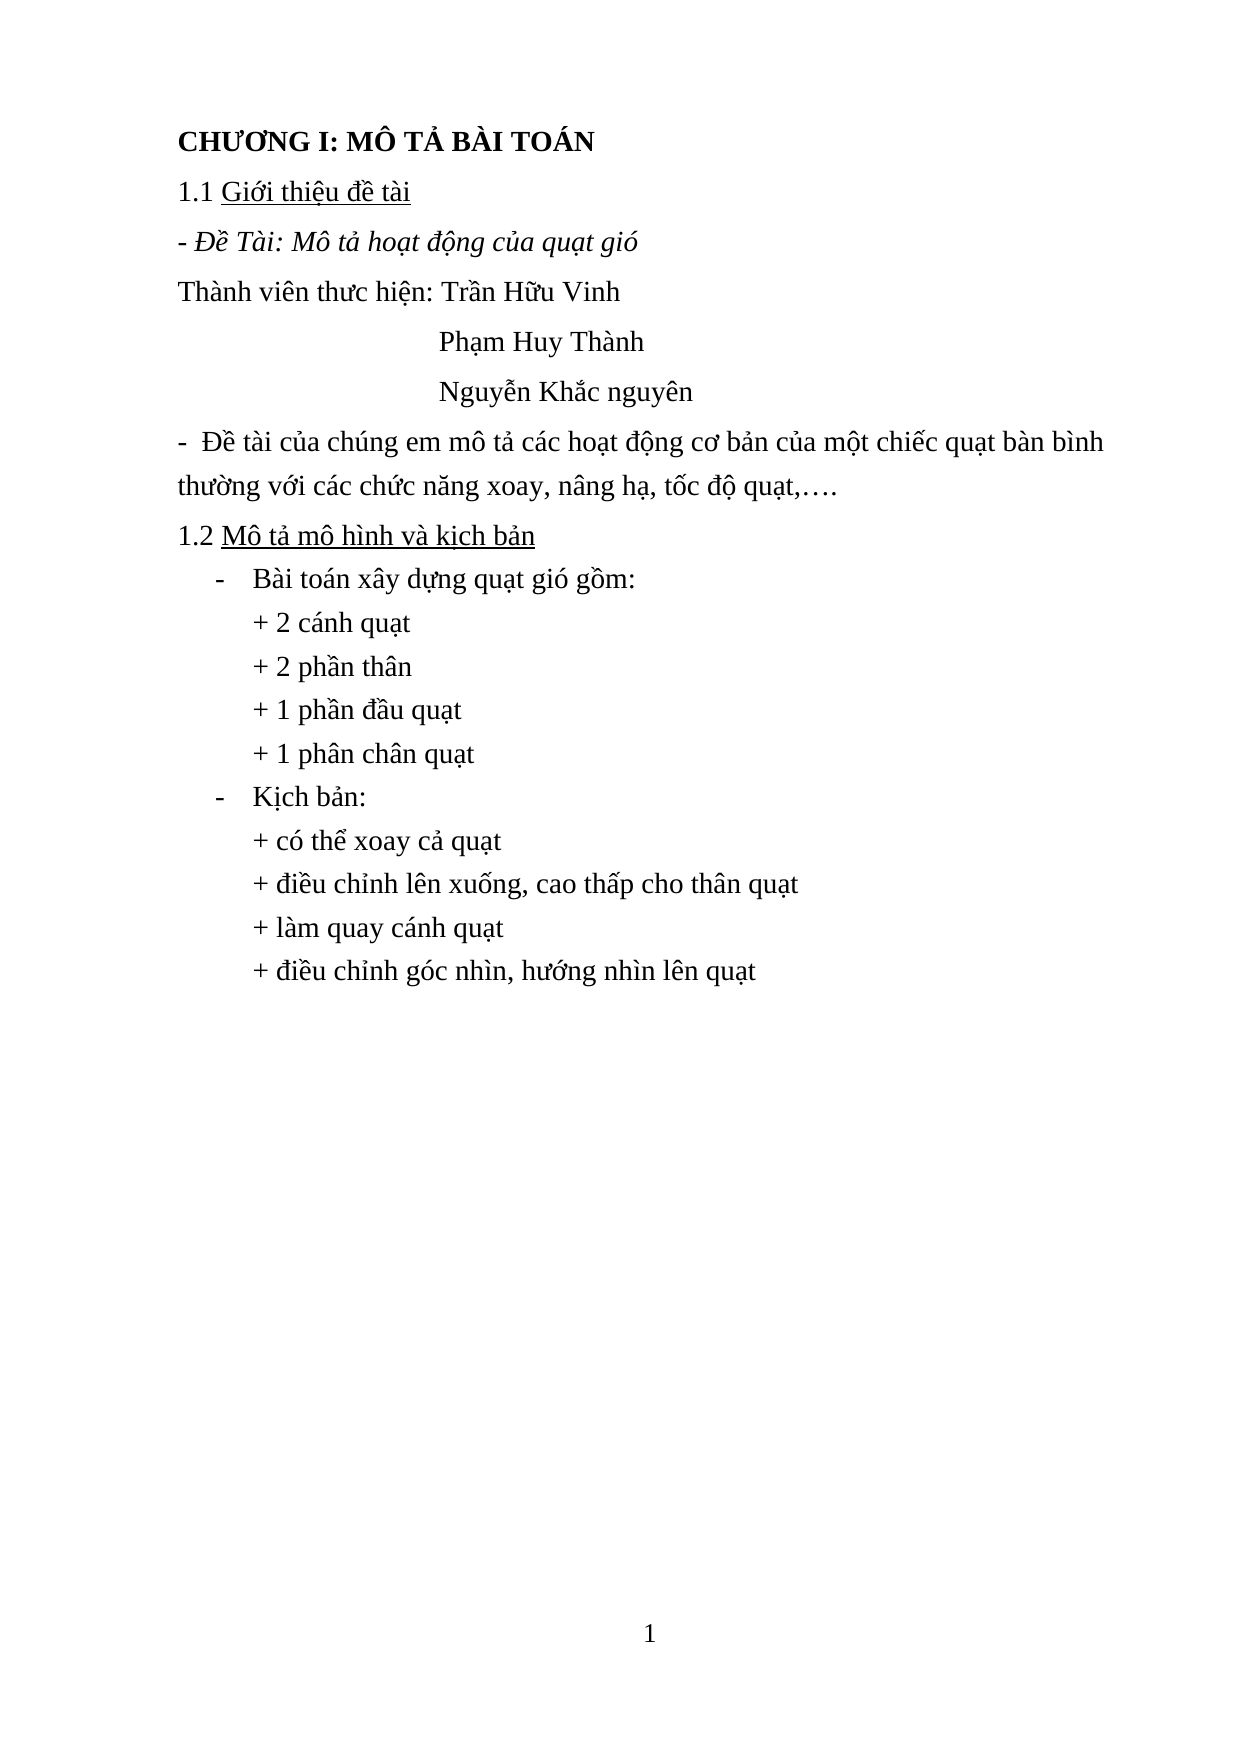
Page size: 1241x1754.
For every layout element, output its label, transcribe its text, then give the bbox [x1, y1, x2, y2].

list + làm quay cánh quạt [252, 910, 1122, 943]
text Thành viên thưc hiện: Trần Hữu Vinh [177, 274, 1122, 308]
text - Đề Tài: Mô tả hoạt động của quạt gió [177, 224, 1122, 258]
text CHƯƠNG I: MÔ TẢ BÀI TOÁN [177, 124, 1122, 158]
list + 2 phần thân [252, 649, 1122, 682]
list + 1 phần đầu quạt [252, 692, 1122, 726]
list + 1 phân chân quạt [252, 736, 1122, 769]
list + điều chỉnh góc nhìn, hướng nhìn lên quạt [252, 953, 1122, 987]
text Nguyễn Khắc nguyên [177, 374, 1122, 408]
text - Đề tài của chúng em mô tả các hoạt động cơ bản của một chiếc quạt bàn bình thường với các chức năng xoay, nâng hạ, tốc độ quạt,…. [177, 424, 1122, 502]
list + có thể xoay cả quạt [252, 823, 1122, 856]
list + 2 cánh quạt [252, 605, 1122, 639]
text Phạm Huy Thành [177, 324, 1122, 358]
list Giới thiệu đề tài [177, 174, 1122, 208]
list Mô tả mô hình và kịch bản [177, 518, 1122, 552]
list Kịch bản: [215, 779, 1122, 813]
list Bài toán xây dựng quạt gió gồm: [215, 562, 1122, 595]
list + điều chỉnh lên xuống, cao thấp cho thân quạt [252, 866, 1122, 900]
